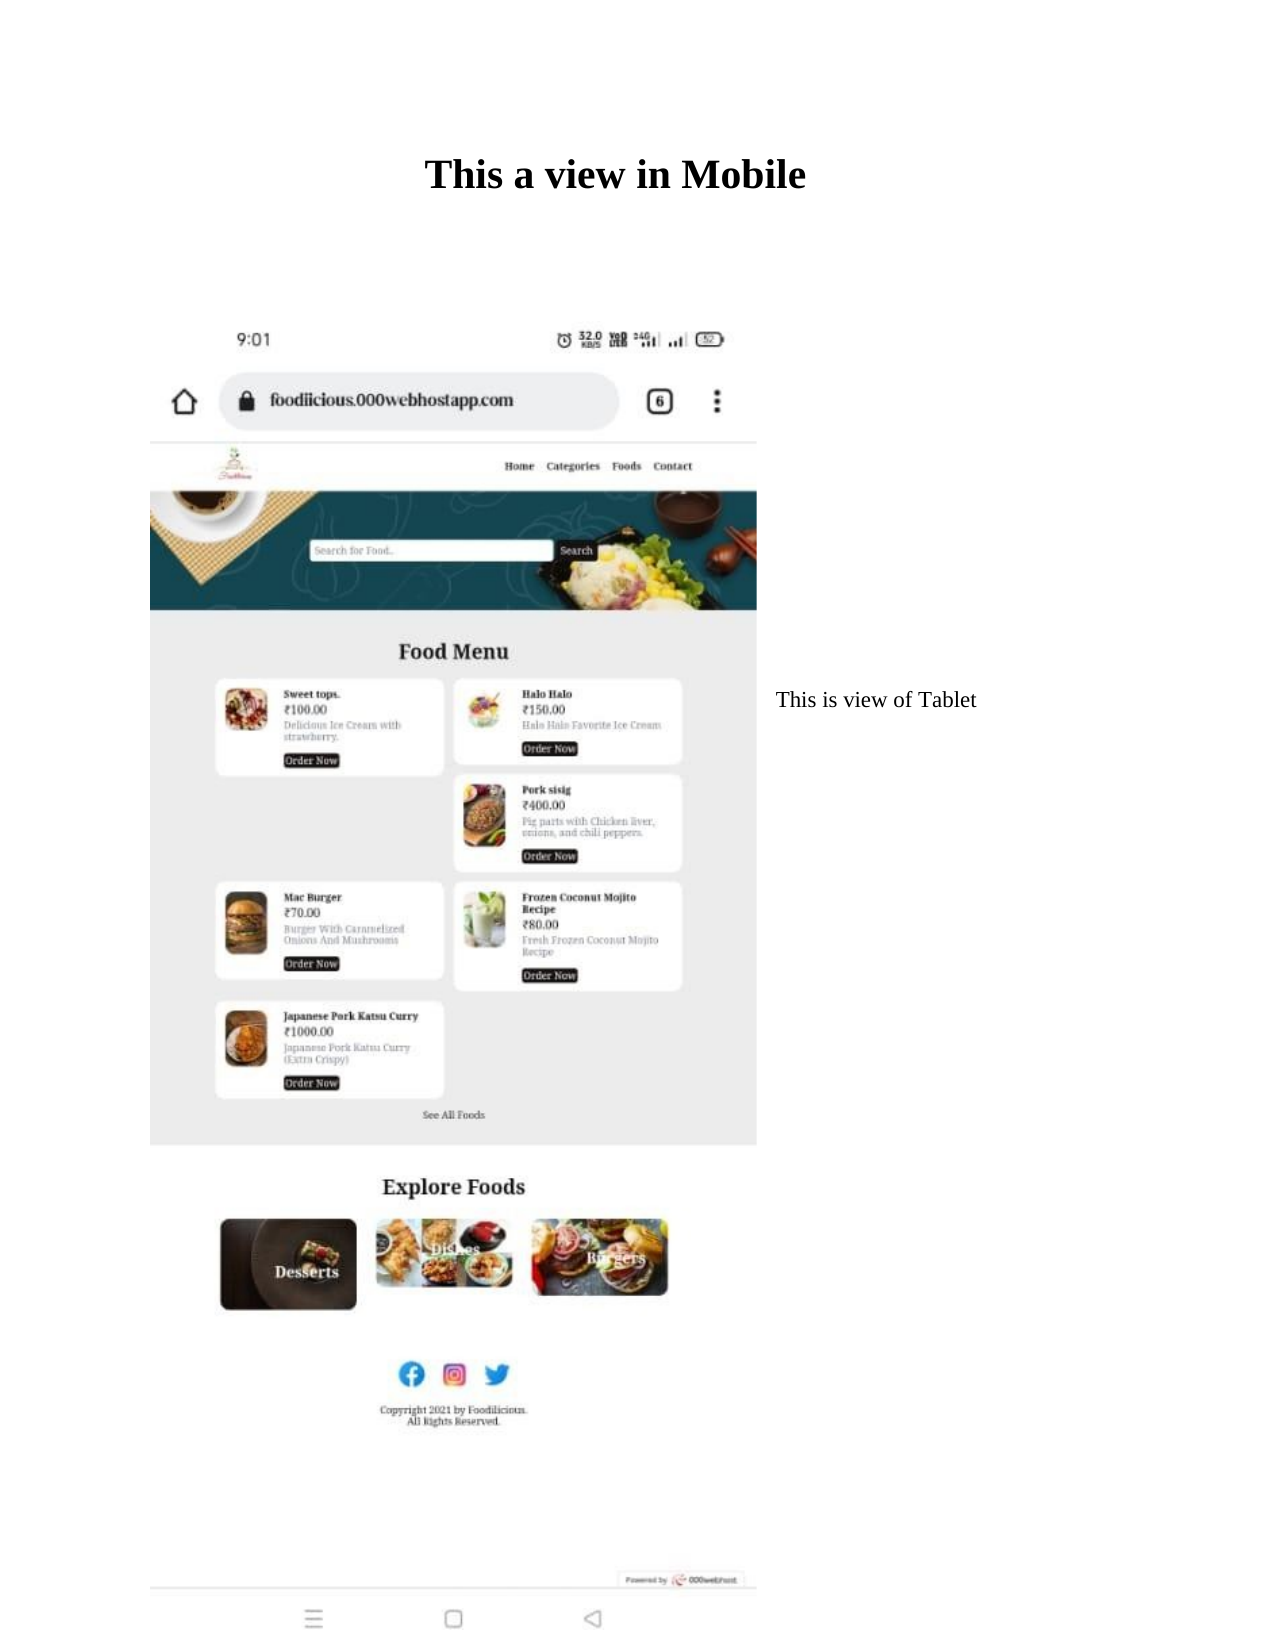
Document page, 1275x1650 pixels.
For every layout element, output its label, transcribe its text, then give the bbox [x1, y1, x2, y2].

picture [150, 321, 757, 1630]
text This a view in Mobile [424, 150, 1212, 198]
text This is view of Tablet [776, 686, 1212, 712]
